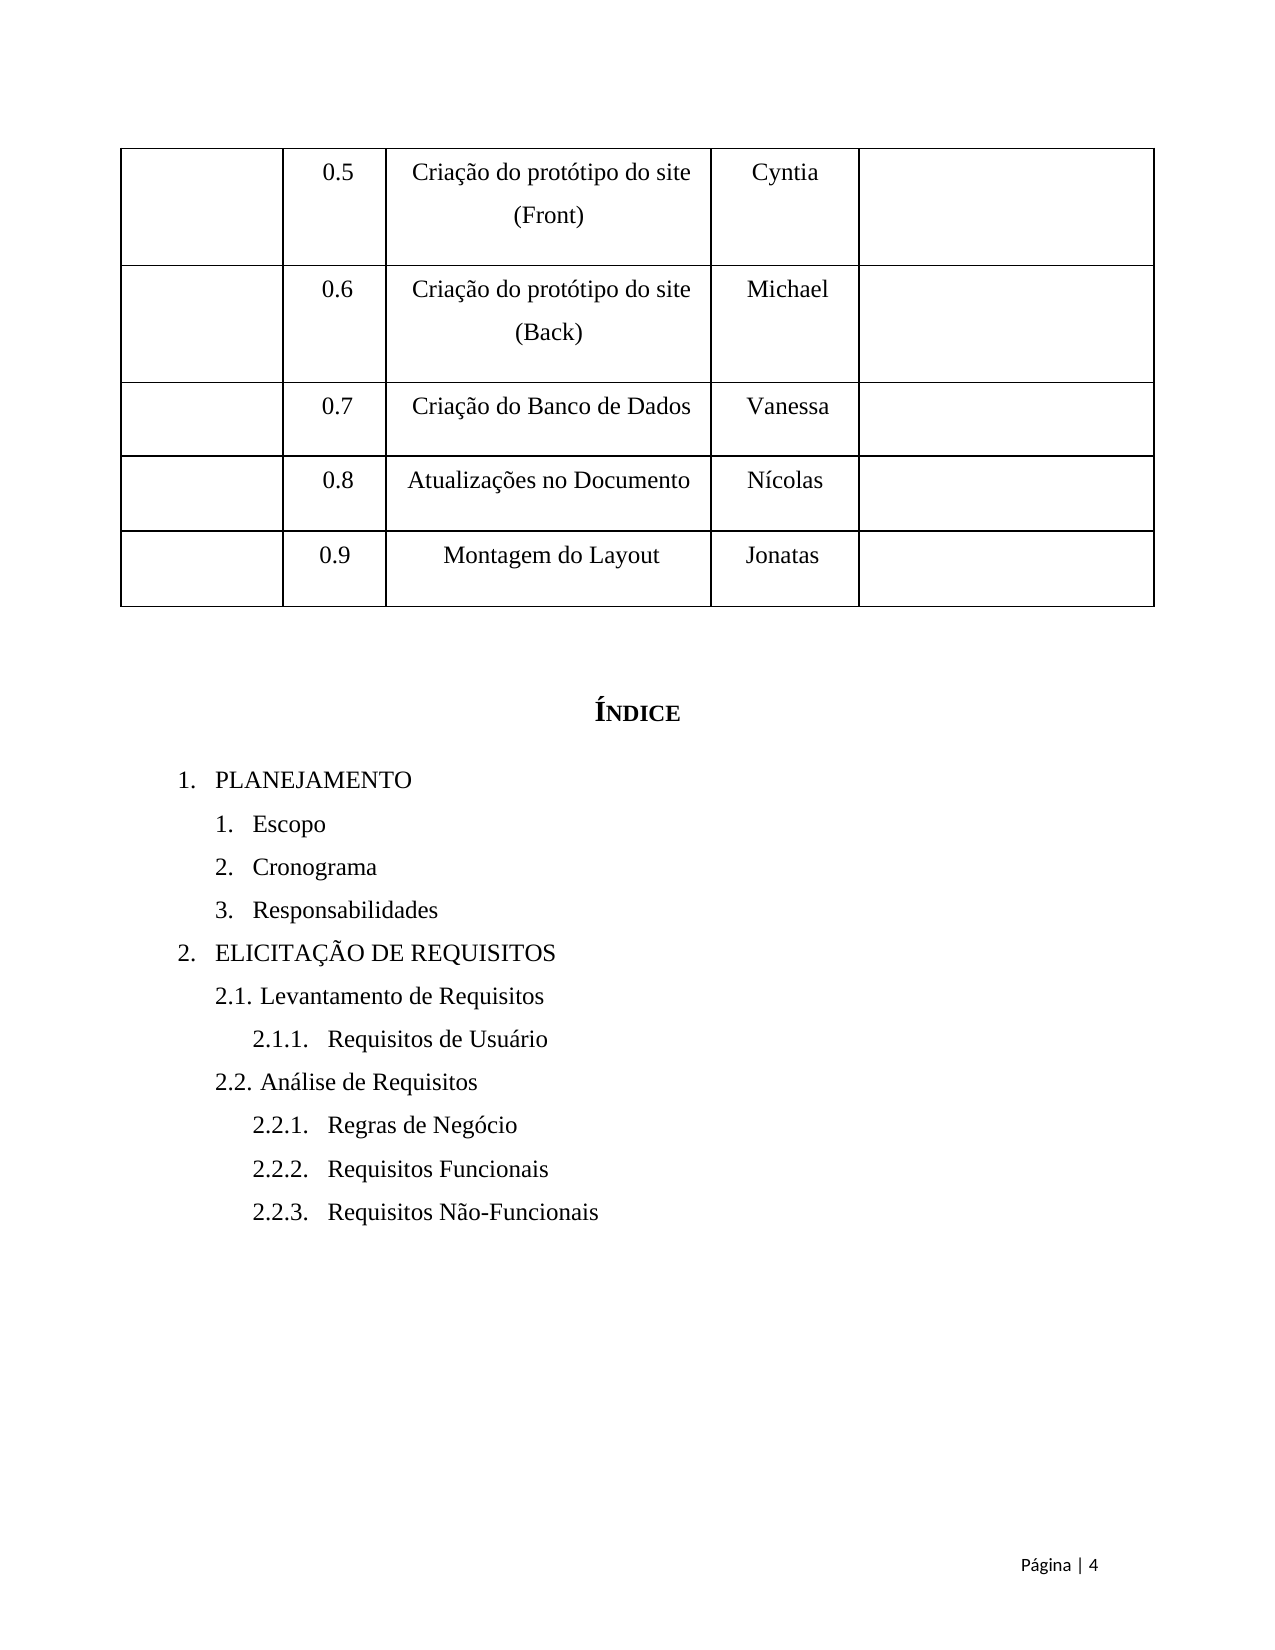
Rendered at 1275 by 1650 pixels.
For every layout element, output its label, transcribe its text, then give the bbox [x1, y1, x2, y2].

table_cell 0.8 [284, 457, 385, 530]
table_cell [122, 383, 282, 455]
table_cell [122, 532, 282, 606]
list Análise de Requisitos [215, 1067, 1098, 1096]
table_cell Vanessa [712, 383, 858, 455]
list Escopo [215, 809, 1098, 837]
list Levantamento de Requisitos [215, 981, 1098, 1010]
table_cell 0.7 [284, 383, 385, 455]
table_cell Criação do protótipo do site (Back) [387, 266, 710, 381]
table_cell Atualizações no Documento [387, 457, 710, 530]
table_cell 0.5 [284, 149, 385, 264]
table_cell [860, 532, 1153, 606]
list PLANEJAMENTO [177, 766, 1098, 794]
table_cell Nícolas [712, 457, 858, 530]
table_cell [860, 457, 1153, 530]
table_cell [860, 266, 1153, 381]
table_cell Michael [712, 266, 858, 381]
text Índice [177, 694, 1098, 727]
list Requisitos Funcionais [252, 1154, 1098, 1182]
table_cell Montagem do Layout [387, 532, 710, 606]
table_cell [860, 383, 1153, 455]
list Responsabilidades [215, 895, 1098, 924]
table_cell Criação do Banco de Dados [387, 383, 710, 455]
table_cell Criação do protótipo do site (Front) [387, 149, 710, 264]
table_cell 0.9 [284, 532, 385, 606]
table_cell [122, 149, 282, 264]
table_cell [122, 457, 282, 530]
list Cronograma [215, 852, 1098, 881]
list Requisitos Não-Funcionais [252, 1197, 1098, 1226]
table_cell [860, 149, 1153, 264]
table_cell [122, 266, 282, 381]
list ELICITAÇÃO DE REQUISITOS [177, 938, 1098, 967]
table_cell Cyntia [712, 149, 858, 264]
table_cell 0.6 [284, 266, 385, 381]
table_cell Jonatas [712, 532, 858, 606]
list Regras de Negócio [252, 1111, 1098, 1139]
list Requisitos de Usuário [252, 1024, 1098, 1053]
